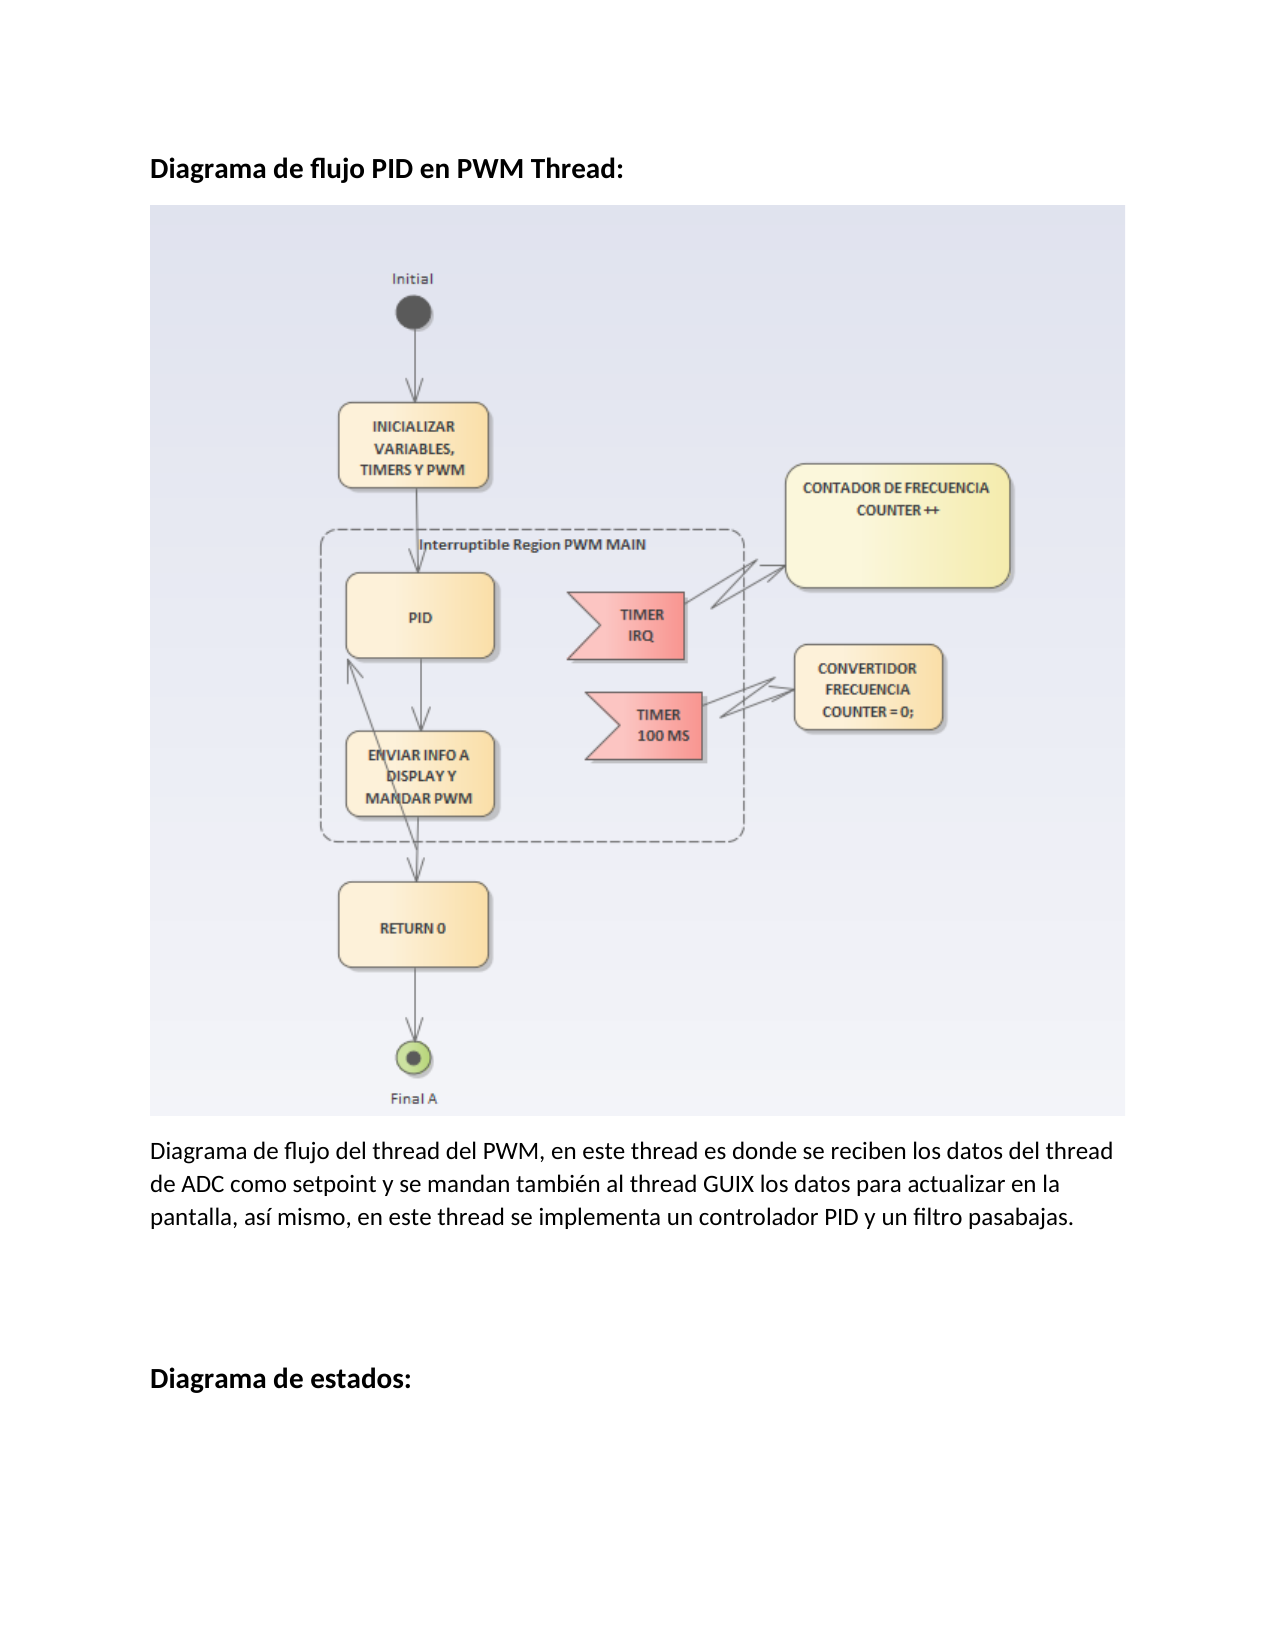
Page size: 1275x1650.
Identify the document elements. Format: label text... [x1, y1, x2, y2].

picture [150, 205, 1125, 1116]
text Diagrama de flujo PID en PWM Thread: [150, 150, 1125, 186]
text Diagrama de estados: [150, 1360, 1125, 1396]
text Diagrama de flujo del thread del PWM, en este thread es donde se reciben los datos del thread de ADC como setpoint y se mandan también al thread GUIX los datos para actualizar en la pantalla, así mismo, en este thread se implementa un controlador PID y un filtro pasabajas. [150, 1135, 1125, 1231]
